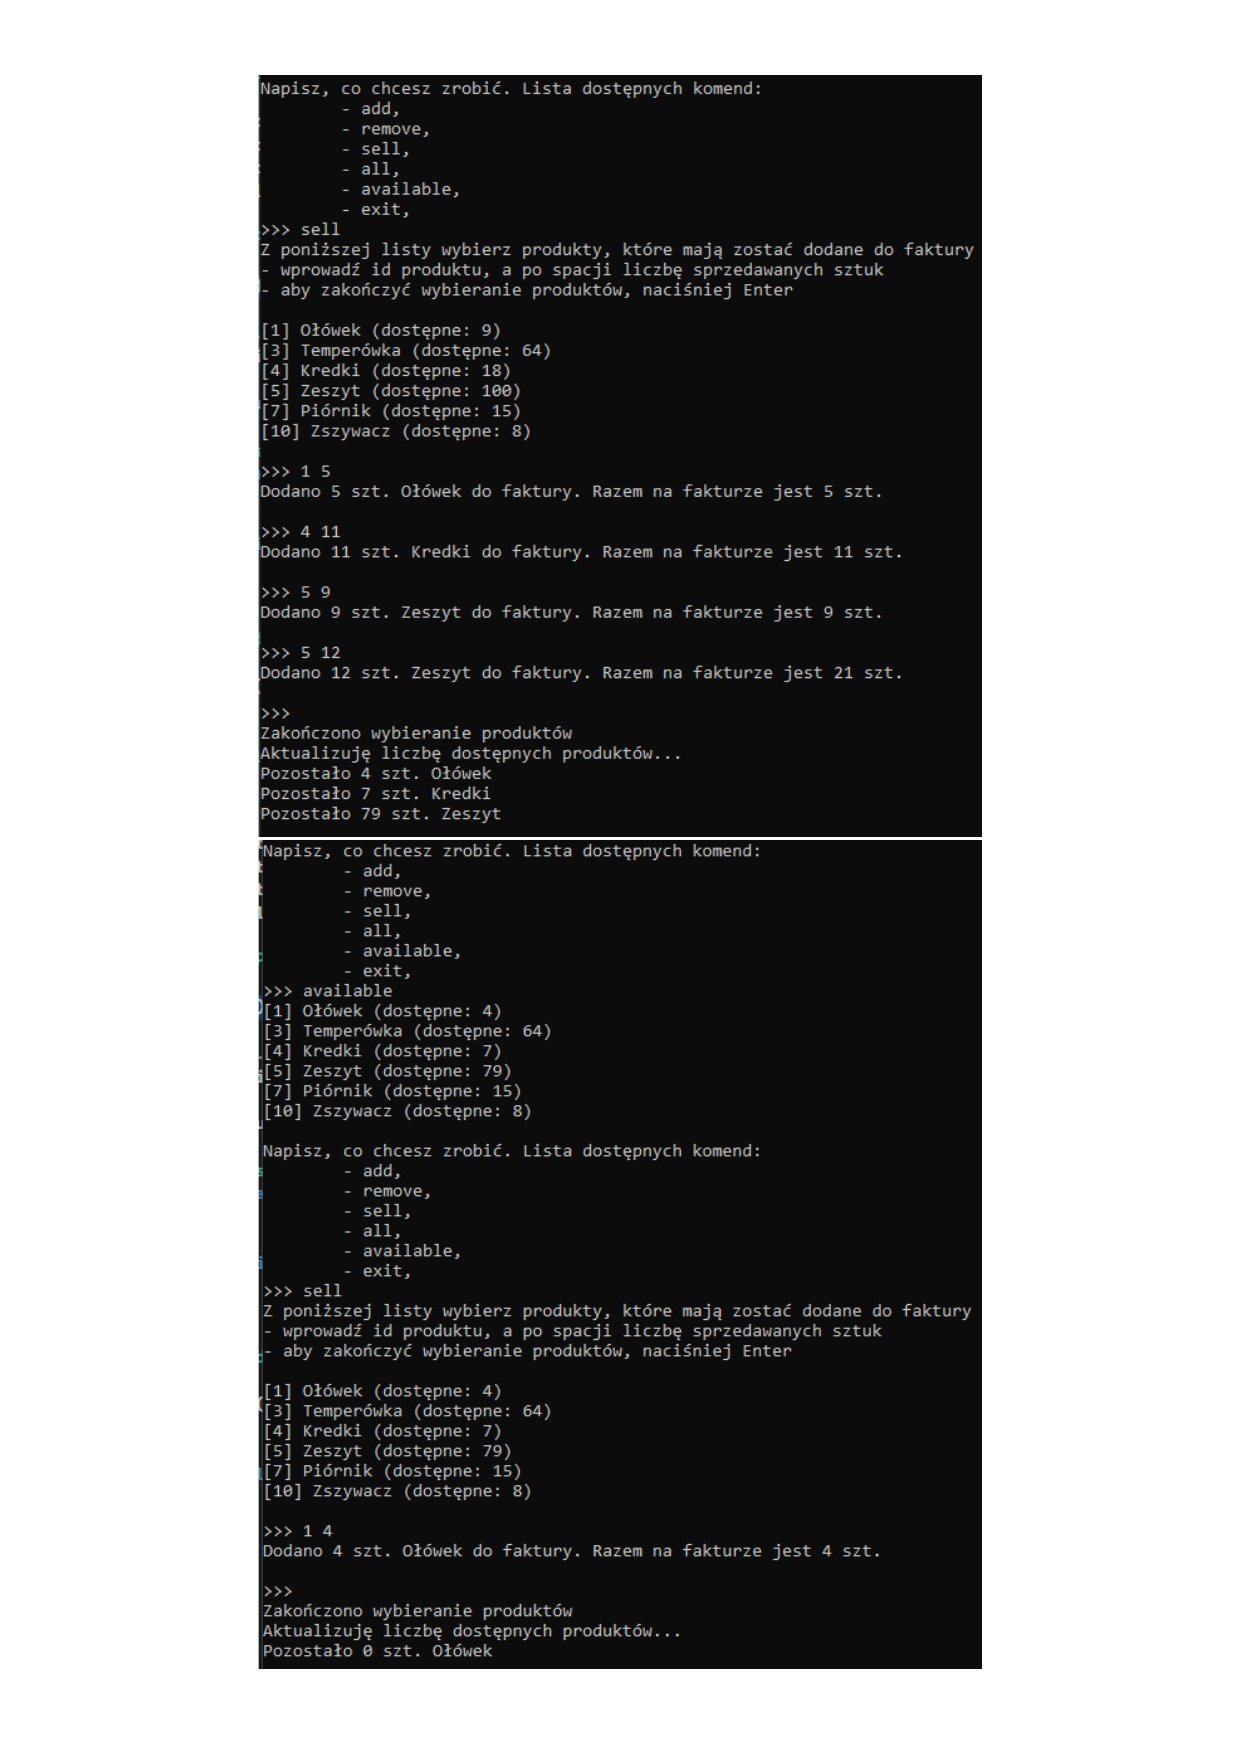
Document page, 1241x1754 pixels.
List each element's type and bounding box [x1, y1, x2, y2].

picture [258, 840, 982, 1669]
picture [258, 75, 982, 837]
